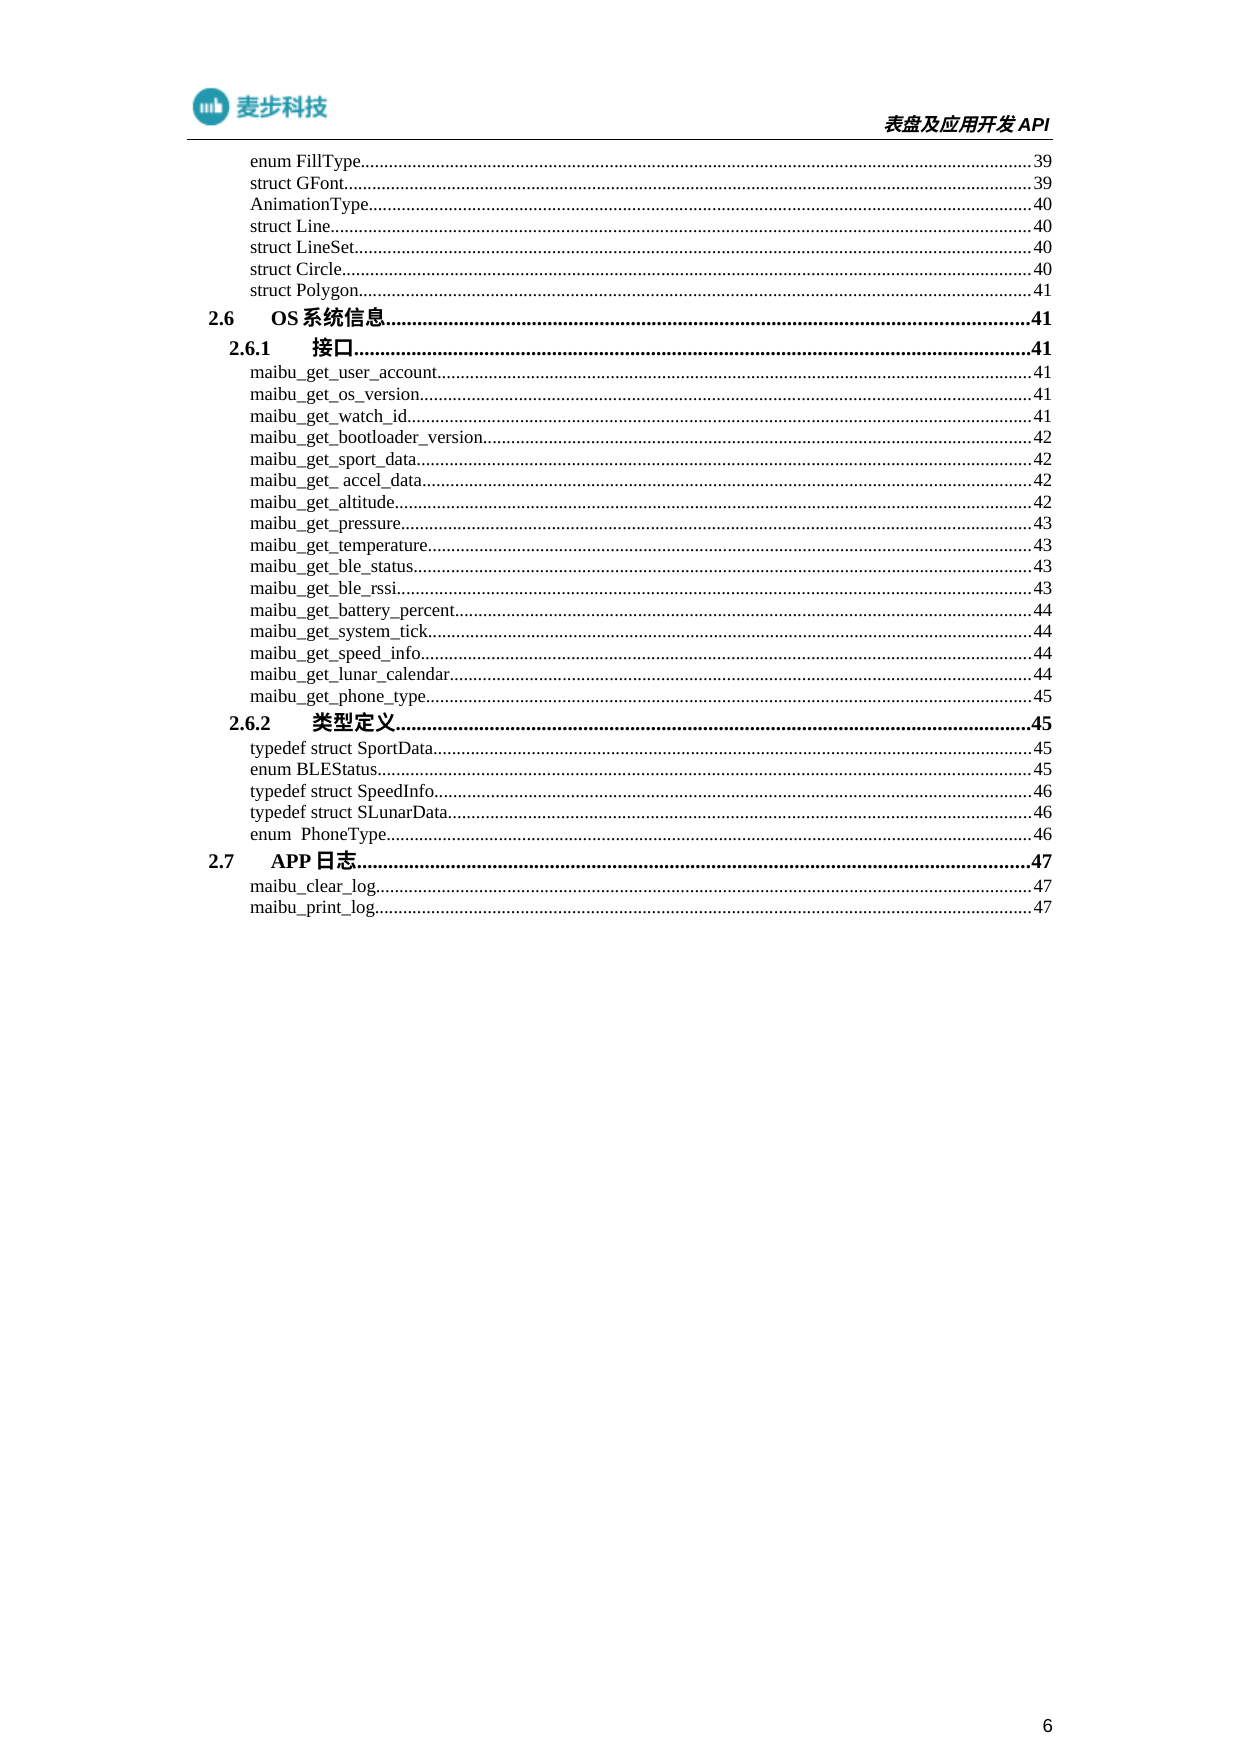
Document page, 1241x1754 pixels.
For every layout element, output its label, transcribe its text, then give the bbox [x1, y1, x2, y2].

text maibu_get_watch_id 41 [250, 404, 1053, 426]
text maibu_get_lunar_calendar 44 [250, 663, 1053, 685]
text maibu_get_os_version 41 [250, 383, 1053, 404]
text struct Line 40 [250, 215, 1053, 236]
text struct Polygon 41 [250, 279, 1053, 301]
text maibu_get_user_account 41 [250, 361, 1053, 383]
text struct GFont 39 [250, 172, 1053, 193]
text enum FillType 39 [250, 150, 1053, 172]
text AnimationType 40 [250, 193, 1053, 215]
text maibu_get_battery_percent 44 [250, 598, 1053, 620]
text 2.6.2 类型定义 45 [229, 706, 1053, 737]
text maibu_clear_log 47 [250, 874, 1053, 896]
text maibu_get_phone_type 45 [250, 685, 1053, 706]
text maibu_get_speed_info 44 [250, 642, 1053, 663]
text enum BLEStatus 45 [250, 758, 1053, 780]
text maibu_get_ble_status 43 [250, 555, 1053, 577]
text typedef struct SpeedInfo 46 [250, 780, 1053, 801]
text maibu_get_ble_rssi 43 [250, 577, 1053, 598]
text struct Circle 40 [250, 258, 1053, 279]
picture [187, 82, 336, 132]
text struct LineSet 40 [250, 236, 1053, 258]
text maibu_get_temperature 43 [250, 534, 1053, 555]
text 2.6.1 接口 41 [229, 331, 1053, 361]
text typedef struct SportData 45 [250, 737, 1053, 758]
text typedef struct SLunarData 46 [250, 801, 1053, 823]
text maibu_get_sport_data 42 [250, 448, 1053, 469]
text maibu_get_pressure 43 [250, 512, 1053, 534]
text 2.7 APP日志 47 [208, 844, 1053, 874]
text enum PhoneType 46 [250, 823, 1053, 844]
text 2.6 OS系统信息 41 [208, 301, 1053, 331]
text maibu_get_altitude 42 [250, 491, 1053, 512]
text maibu_get_bootloader_version 42 [250, 426, 1053, 448]
text maibu_get_ accel_data 42 [250, 469, 1053, 491]
text maibu_get_system_tick 44 [250, 620, 1053, 642]
text maibu_print_log 47 [250, 896, 1053, 918]
